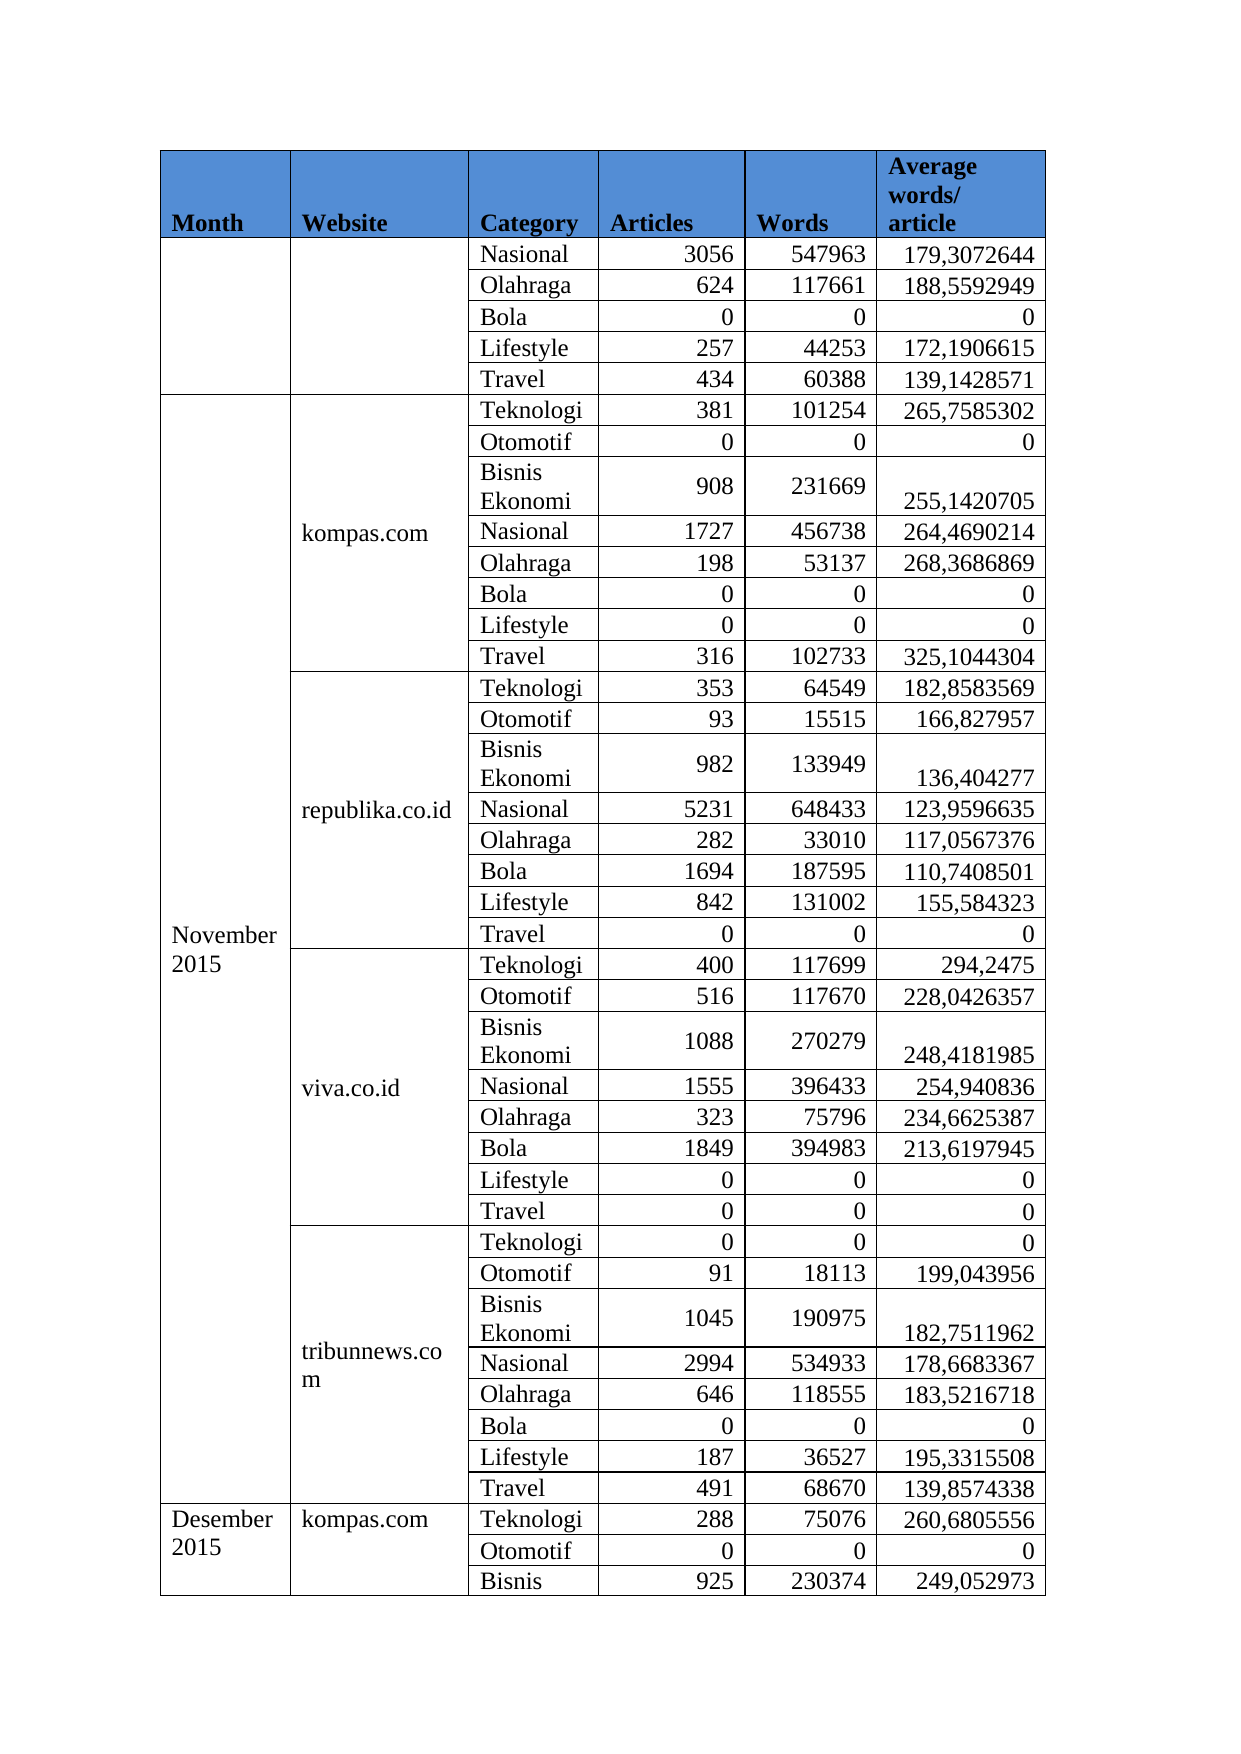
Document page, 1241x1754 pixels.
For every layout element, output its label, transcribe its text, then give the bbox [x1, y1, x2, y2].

table_cell 254,940836 [877, 1070, 1045, 1100]
table_cell 1849 [599, 1133, 744, 1163]
table_cell 316 [599, 641, 744, 671]
table_cell 0 [877, 1164, 1045, 1194]
table_cell 166,827957 [877, 703, 1045, 733]
table_header Category [469, 151, 598, 237]
table_cell 155,584323 [877, 887, 1045, 917]
table_cell 198 [599, 547, 744, 577]
table_cell 0 [877, 578, 1045, 608]
table_cell 213,6197945 [877, 1133, 1045, 1163]
table_cell 117661 [746, 270, 876, 300]
table_cell Otomotif [469, 426, 598, 456]
table_cell 0 [746, 1535, 876, 1565]
table_cell 0 [746, 426, 876, 456]
table_cell 183,5216718 [877, 1379, 1045, 1409]
table_cell 188,5592949 [877, 270, 1045, 300]
table_cell Travel [469, 641, 598, 671]
table_cell 456738 [746, 516, 876, 546]
table_cell 139,1428571 [877, 363, 1045, 393]
table_cell 248,4181985 [877, 1012, 1045, 1069]
table_cell 172,1906615 [877, 332, 1045, 362]
table_header Website [291, 151, 468, 237]
table_cell 64549 [746, 672, 876, 702]
table_cell 0 [599, 1410, 744, 1440]
table_cell Nasional [469, 1348, 598, 1378]
table_cell Travel [469, 918, 598, 948]
table_cell 0 [746, 609, 876, 639]
table_header Average words/ article [877, 151, 1045, 237]
table_cell 323 [599, 1101, 744, 1132]
table_cell 1727 [599, 516, 744, 546]
table_cell Bisnis Ekonomi [469, 1289, 598, 1346]
table_cell 0 [599, 1535, 744, 1565]
table_cell Travel [469, 1473, 598, 1503]
table_cell 131002 [746, 887, 876, 917]
table_cell 117,0567376 [877, 824, 1045, 854]
table_cell 249,052973 [877, 1566, 1045, 1595]
table_cell 0 [599, 918, 744, 948]
table_cell 117670 [746, 980, 876, 1011]
table_cell 0 [746, 301, 876, 331]
table_cell 5231 [599, 793, 744, 823]
table_cell 0 [877, 301, 1045, 331]
table_cell Bola [469, 1133, 598, 1163]
table_cell 75796 [746, 1101, 876, 1132]
table_cell 491 [599, 1473, 744, 1503]
table_cell 0 [746, 1226, 876, 1257]
table_cell 0 [599, 578, 744, 608]
table_cell 182,7511962 [877, 1289, 1045, 1346]
table_cell 60388 [746, 363, 876, 393]
table_cell 268,3686869 [877, 547, 1045, 577]
table_cell 1088 [599, 1012, 744, 1069]
table_cell 257 [599, 332, 744, 362]
table_cell 75076 [746, 1504, 876, 1534]
table_cell 0 [877, 1226, 1045, 1257]
table_cell Olahraga [469, 270, 598, 300]
table_cell kompas.com [291, 395, 468, 671]
table_cell 0 [599, 301, 744, 331]
table_cell 136,404277 [877, 734, 1045, 792]
table_cell 1694 [599, 855, 744, 886]
table_cell 0 [746, 918, 876, 948]
table_cell 179,3072644 [877, 238, 1045, 268]
table_cell Olahraga [469, 1101, 598, 1132]
table_cell Nasional [469, 1070, 598, 1100]
table_cell Nasional [469, 238, 598, 268]
table_cell Travel [469, 363, 598, 393]
table_cell 264,4690214 [877, 516, 1045, 546]
table_cell 396433 [746, 1070, 876, 1100]
table_cell 270279 [746, 1012, 876, 1069]
table_cell Teknologi [469, 672, 598, 702]
table_cell 68670 [746, 1473, 876, 1503]
table_cell 102733 [746, 641, 876, 671]
table_cell November 2015 [161, 395, 290, 1503]
table_header Words [746, 151, 876, 237]
table_cell 199,043956 [877, 1258, 1045, 1288]
table_cell 118555 [746, 1379, 876, 1409]
table_cell 1045 [599, 1289, 744, 1346]
table_cell 93 [599, 703, 744, 733]
table_cell 288 [599, 1504, 744, 1534]
table_cell Olahraga [469, 1379, 598, 1409]
table_cell Nasional [469, 516, 598, 546]
table_cell 0 [746, 1410, 876, 1440]
table_cell 982 [599, 734, 744, 792]
table_cell Otomotif [469, 980, 598, 1011]
table_cell Bola [469, 301, 598, 331]
table_cell 231669 [746, 457, 876, 514]
table_cell Lifestyle [469, 1164, 598, 1194]
table_cell 648433 [746, 793, 876, 823]
table_cell kompas.com [291, 1504, 468, 1595]
table_cell 624 [599, 270, 744, 300]
table_cell Desember 2015 [161, 1504, 290, 1595]
table_cell 234,6625387 [877, 1101, 1045, 1132]
table_cell Teknologi [469, 949, 598, 979]
table_cell Otomotif [469, 1258, 598, 1288]
table_cell 44253 [746, 332, 876, 362]
table_cell 133949 [746, 734, 876, 792]
table_cell 117699 [746, 949, 876, 979]
table_cell 0 [877, 1195, 1045, 1225]
table_cell 0 [877, 1410, 1045, 1440]
table_cell 0 [599, 1164, 744, 1194]
table_cell 925 [599, 1566, 744, 1595]
table_cell 0 [599, 1195, 744, 1225]
table_cell 195,3315508 [877, 1441, 1045, 1471]
table_cell 294,2475 [877, 949, 1045, 979]
table_cell Lifestyle [469, 887, 598, 917]
table_cell Bola [469, 855, 598, 886]
table_cell 91 [599, 1258, 744, 1288]
table_cell Olahraga [469, 824, 598, 854]
table_cell 15515 [746, 703, 876, 733]
table_cell Bola [469, 1410, 598, 1440]
table_cell 1555 [599, 1070, 744, 1100]
table_cell 0 [877, 918, 1045, 948]
table_cell 282 [599, 824, 744, 854]
table_cell 0 [877, 1535, 1045, 1565]
table_cell Bisnis Ekonomi [469, 457, 598, 514]
table_cell 534933 [746, 1348, 876, 1378]
table_cell 325,1044304 [877, 641, 1045, 671]
table_cell 110,7408501 [877, 855, 1045, 886]
table_cell Bisnis Ekonomi [469, 734, 598, 792]
table_cell 187 [599, 1441, 744, 1471]
table_cell Otomotif [469, 1535, 598, 1565]
table_cell Olahraga [469, 547, 598, 577]
table_cell 0 [746, 578, 876, 608]
table_cell 646 [599, 1379, 744, 1409]
table_cell 842 [599, 887, 744, 917]
table_cell Lifestyle [469, 609, 598, 639]
table_cell 18113 [746, 1258, 876, 1288]
table_cell 0 [599, 1226, 744, 1257]
table_cell viva.co.id [291, 949, 468, 1225]
table_cell Teknologi [469, 1226, 598, 1257]
table_cell Lifestyle [469, 1441, 598, 1471]
table_cell Lifestyle [469, 332, 598, 362]
table_cell 908 [599, 457, 744, 514]
table_cell 400 [599, 949, 744, 979]
table_cell 434 [599, 363, 744, 393]
table_cell Travel [469, 1195, 598, 1225]
table_header Articles [599, 151, 744, 237]
table_cell 381 [599, 395, 744, 425]
table_cell Bola [469, 578, 598, 608]
table_cell 265,7585302 [877, 395, 1045, 425]
table_header Month [161, 151, 290, 237]
table_cell 33010 [746, 824, 876, 854]
table_cell republika.co.id [291, 672, 468, 948]
table_cell 53137 [746, 547, 876, 577]
table_cell 0 [877, 426, 1045, 456]
table_cell 3056 [599, 238, 744, 268]
table_cell 36527 [746, 1441, 876, 1471]
table_cell 260,6805556 [877, 1504, 1045, 1534]
table_cell 123,9596635 [877, 793, 1045, 823]
table_cell 187595 [746, 855, 876, 886]
table_cell 0 [599, 426, 744, 456]
table_cell Otomotif [469, 703, 598, 733]
table_cell 394983 [746, 1133, 876, 1163]
table_cell 139,8574338 [877, 1473, 1045, 1503]
table_cell 178,6683367 [877, 1348, 1045, 1378]
table_cell 0 [746, 1195, 876, 1225]
table_cell Nasional [469, 793, 598, 823]
table_cell 101254 [746, 395, 876, 425]
table_cell 353 [599, 672, 744, 702]
table_cell tribunnews.com [291, 1226, 468, 1503]
table_cell Bisnis Ekonomi [469, 1566, 598, 1595]
table_cell 255,1420705 [877, 457, 1045, 514]
table_cell 547963 [746, 238, 876, 268]
table_cell 2994 [599, 1348, 744, 1378]
table_cell 190975 [746, 1289, 876, 1346]
table_cell Bisnis Ekonomi [469, 1012, 598, 1069]
table_cell 182,8583569 [877, 672, 1045, 702]
table_cell 516 [599, 980, 744, 1011]
table_cell Teknologi [469, 1504, 598, 1534]
table_cell 0 [877, 609, 1045, 639]
table_cell 0 [746, 1164, 876, 1194]
table_cell 0 [599, 609, 744, 639]
table_cell Teknologi [469, 395, 598, 425]
table_cell 228,0426357 [877, 980, 1045, 1011]
table_cell 230374 [746, 1566, 876, 1595]
